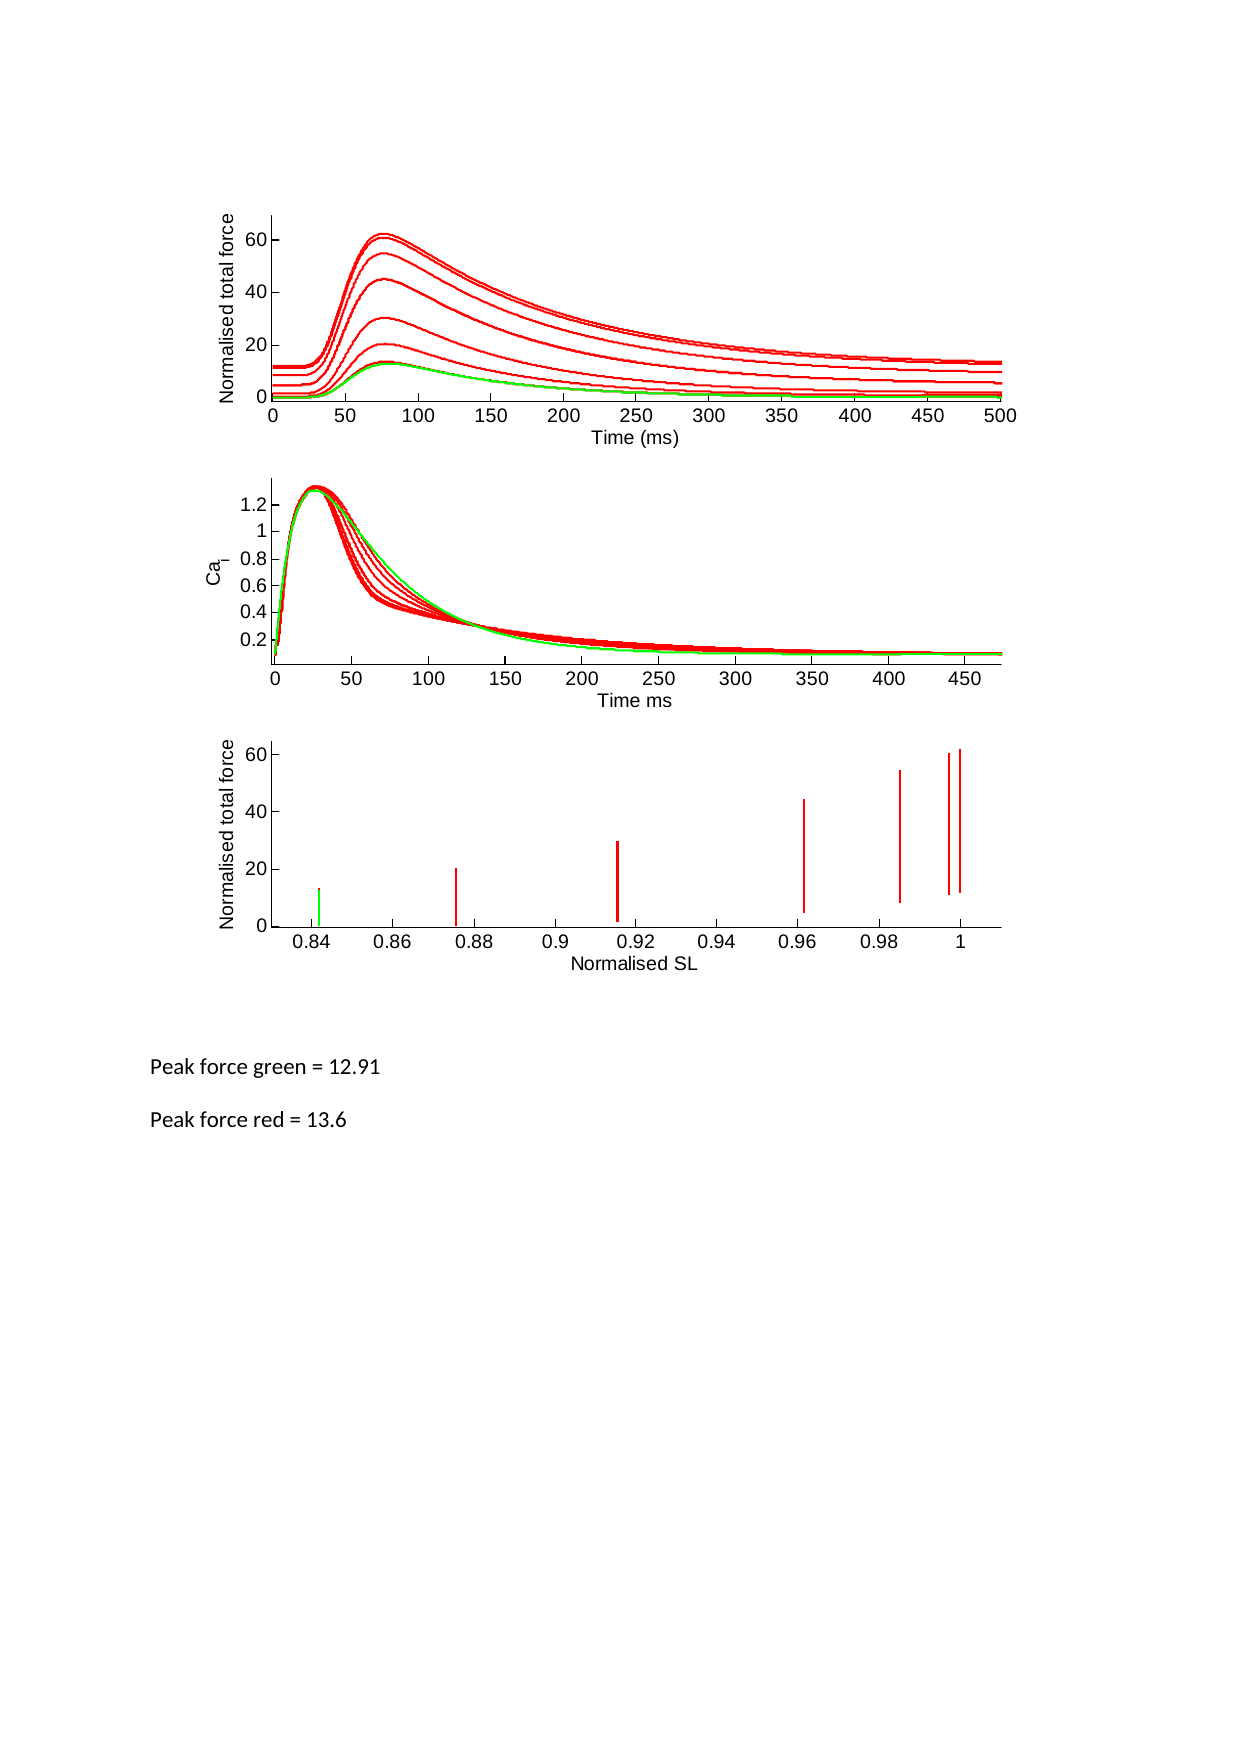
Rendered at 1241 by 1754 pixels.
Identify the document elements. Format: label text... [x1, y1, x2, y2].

text Peak force red = 13.6 [150, 1105, 1090, 1133]
text Peak force green = 12.91 [150, 1052, 1090, 1080]
